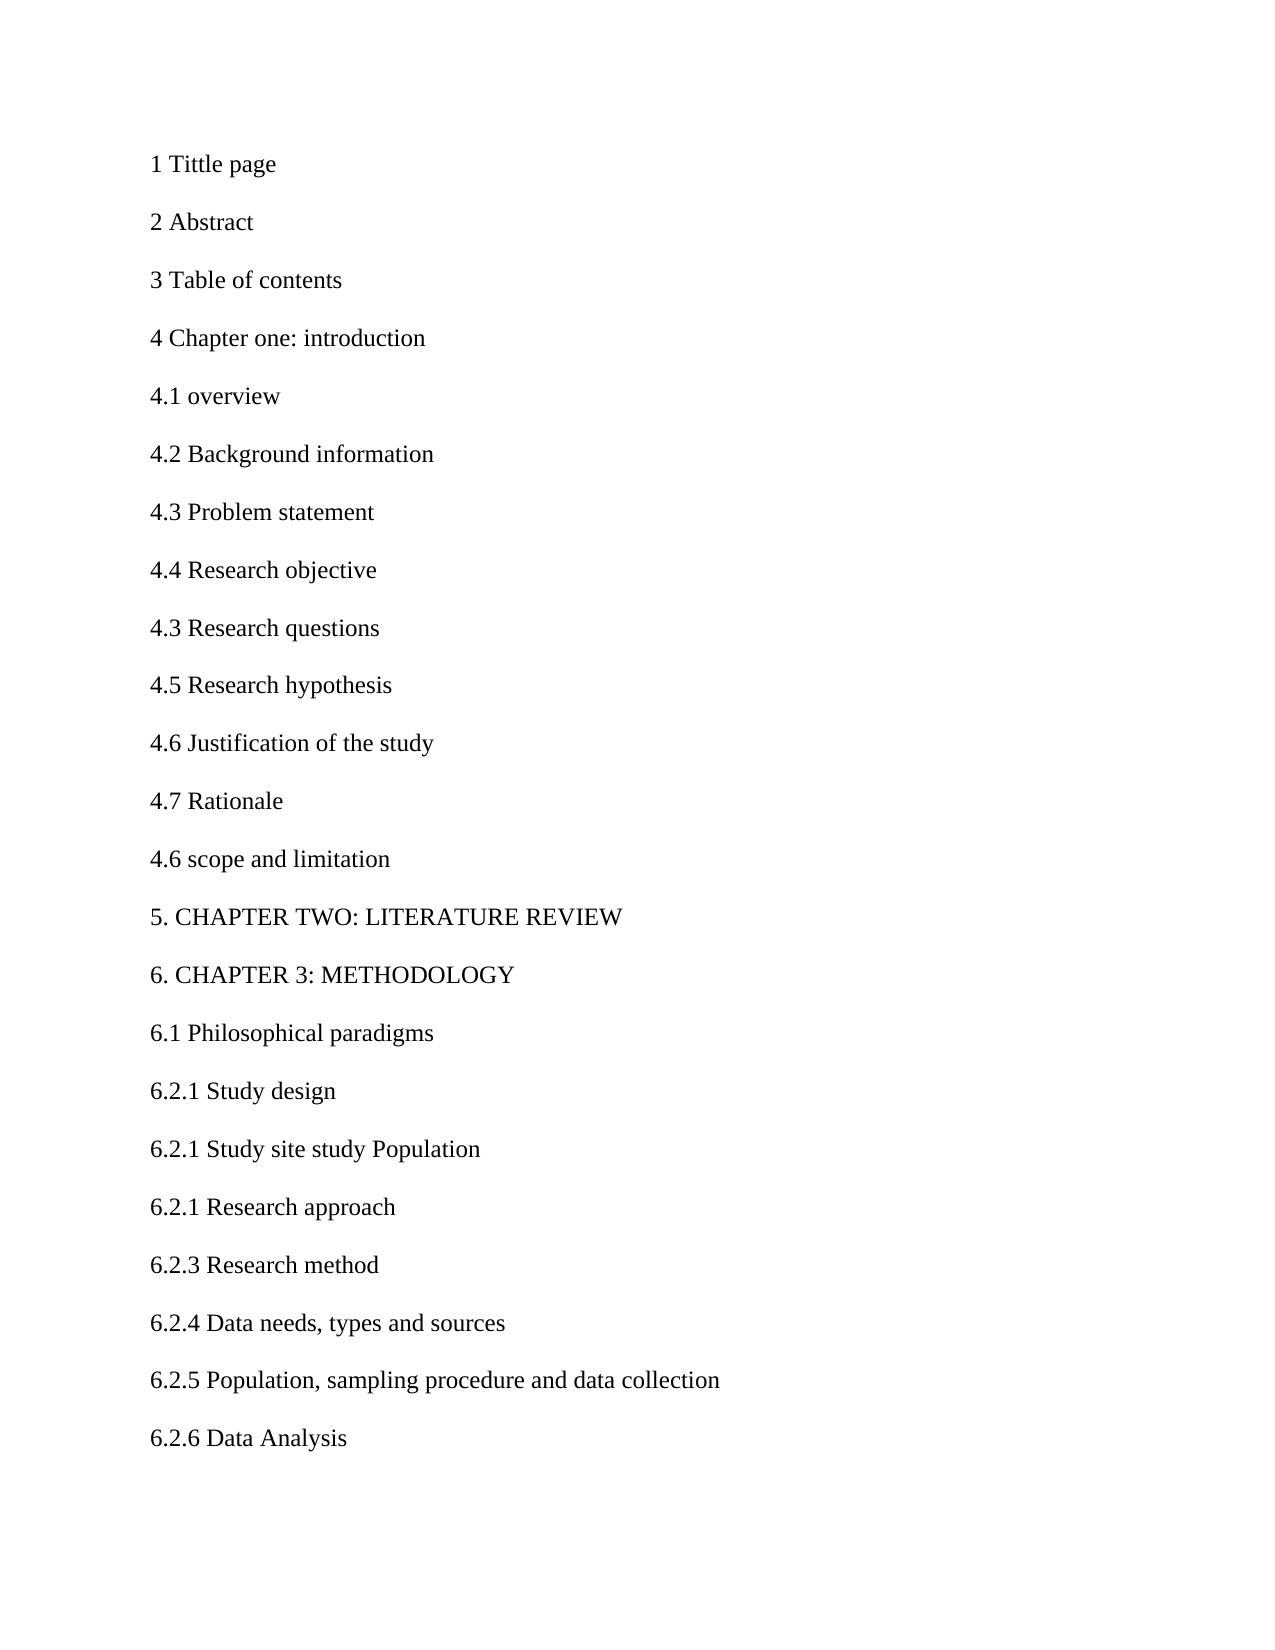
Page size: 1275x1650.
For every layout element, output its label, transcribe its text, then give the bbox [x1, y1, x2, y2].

text 4.5 Research hypothesis [150, 671, 1141, 699]
text 6.2.6 Data Analysis [150, 1423, 1141, 1452]
text 4.1 overview [150, 381, 1141, 410]
text 4.6 Justification of the study [150, 728, 1141, 757]
text 6.2.3 Research method [150, 1250, 1141, 1278]
text 2 Abstract [150, 207, 1141, 236]
text 4 Chapter one: introduction [150, 323, 1141, 352]
text 6.2.5 Population, sampling procedure and data collection [150, 1366, 1141, 1394]
text 6.1 Philosophical paradigms [150, 1018, 1141, 1047]
text 4.3 Problem statement [150, 497, 1141, 526]
text 5. CHAPTER TWO: LITERATURE REVIEW [150, 902, 1141, 931]
text 6.2.1 Study design [150, 1076, 1141, 1105]
text 4.7 Rationale [150, 786, 1141, 815]
text 4.2 Background information [150, 439, 1141, 468]
text 4.6 scope and limitation [150, 844, 1141, 873]
text 1 Tittle page [150, 149, 1141, 178]
text 6.2.1 Study site study Population [150, 1134, 1141, 1163]
text 4.3 Research questions [150, 613, 1141, 641]
text 6.2.4 Data needs, types and sources [150, 1308, 1141, 1336]
text 4.4 Research objective [150, 555, 1141, 583]
text 6. CHAPTER 3: METHODOLOGY [150, 960, 1141, 989]
text 6.2.1 Research approach [150, 1192, 1141, 1221]
text 3 Table of contents [150, 265, 1141, 294]
